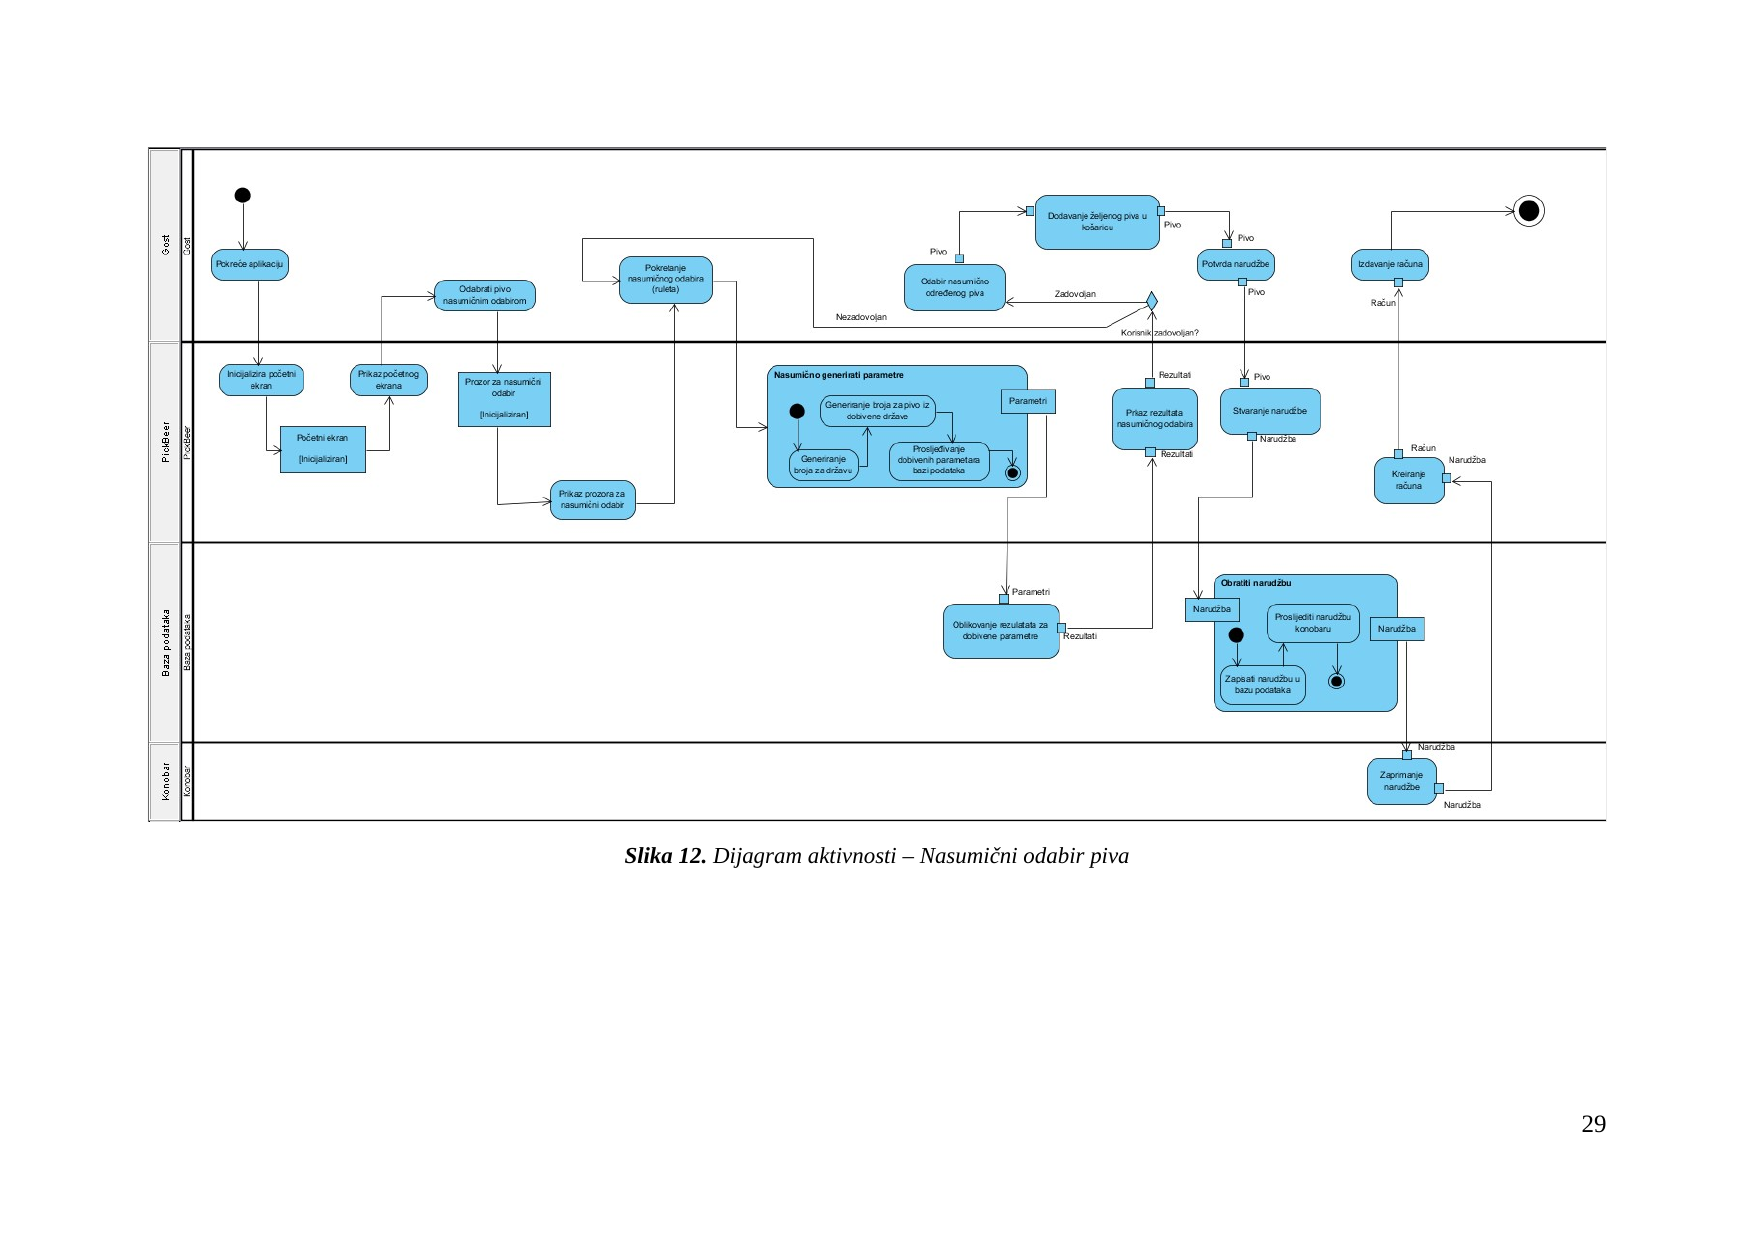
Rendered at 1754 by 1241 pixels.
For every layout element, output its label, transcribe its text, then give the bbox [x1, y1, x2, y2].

text Slika 12. Dijagram aktivnosti – Nasumični odabir piva [148, 842, 1606, 868]
picture [147, 147, 1607, 822]
